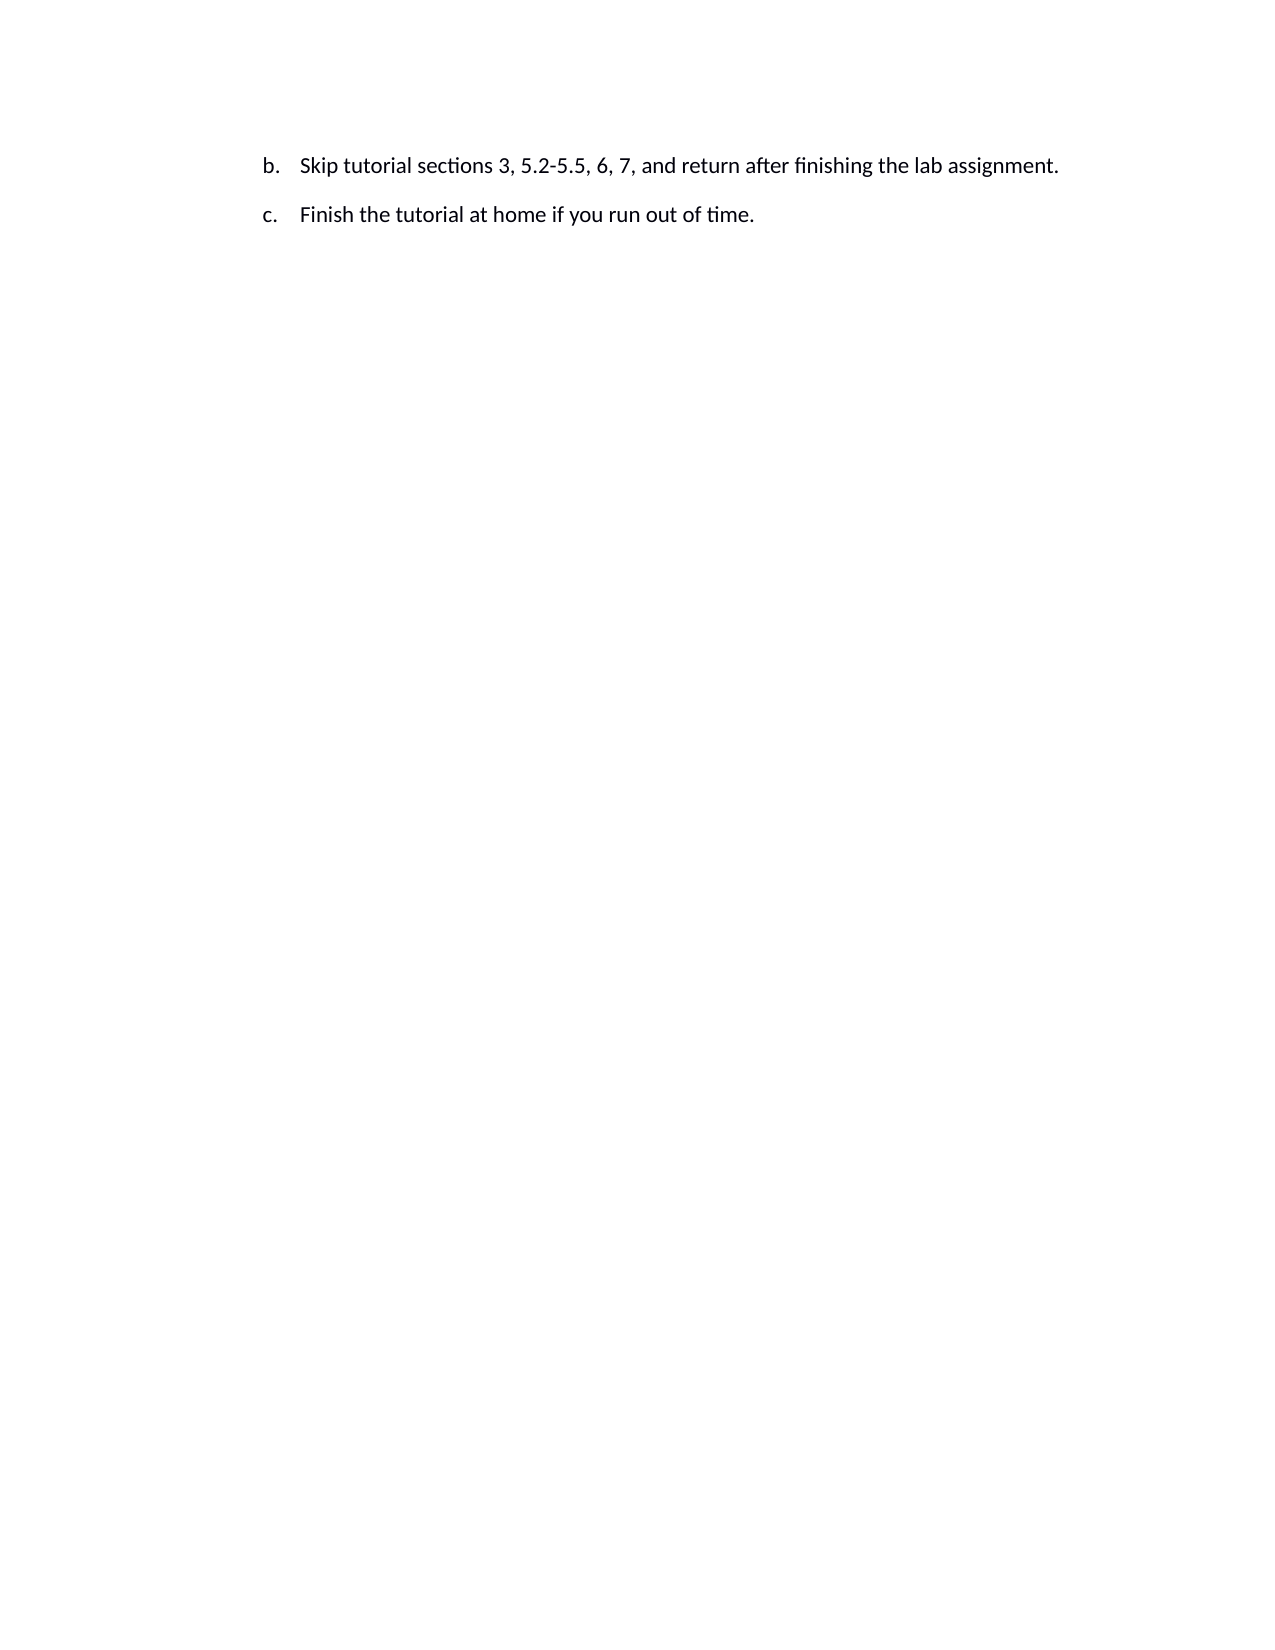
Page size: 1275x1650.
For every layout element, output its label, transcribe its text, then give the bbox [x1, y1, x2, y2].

list Skip tutorial sections 3, 5.2-5.5, 6, 7, and return after finishing the lab assignment. [262, 150, 1125, 179]
list Finish the tutorial at home if you run out of time. [262, 199, 1125, 228]
